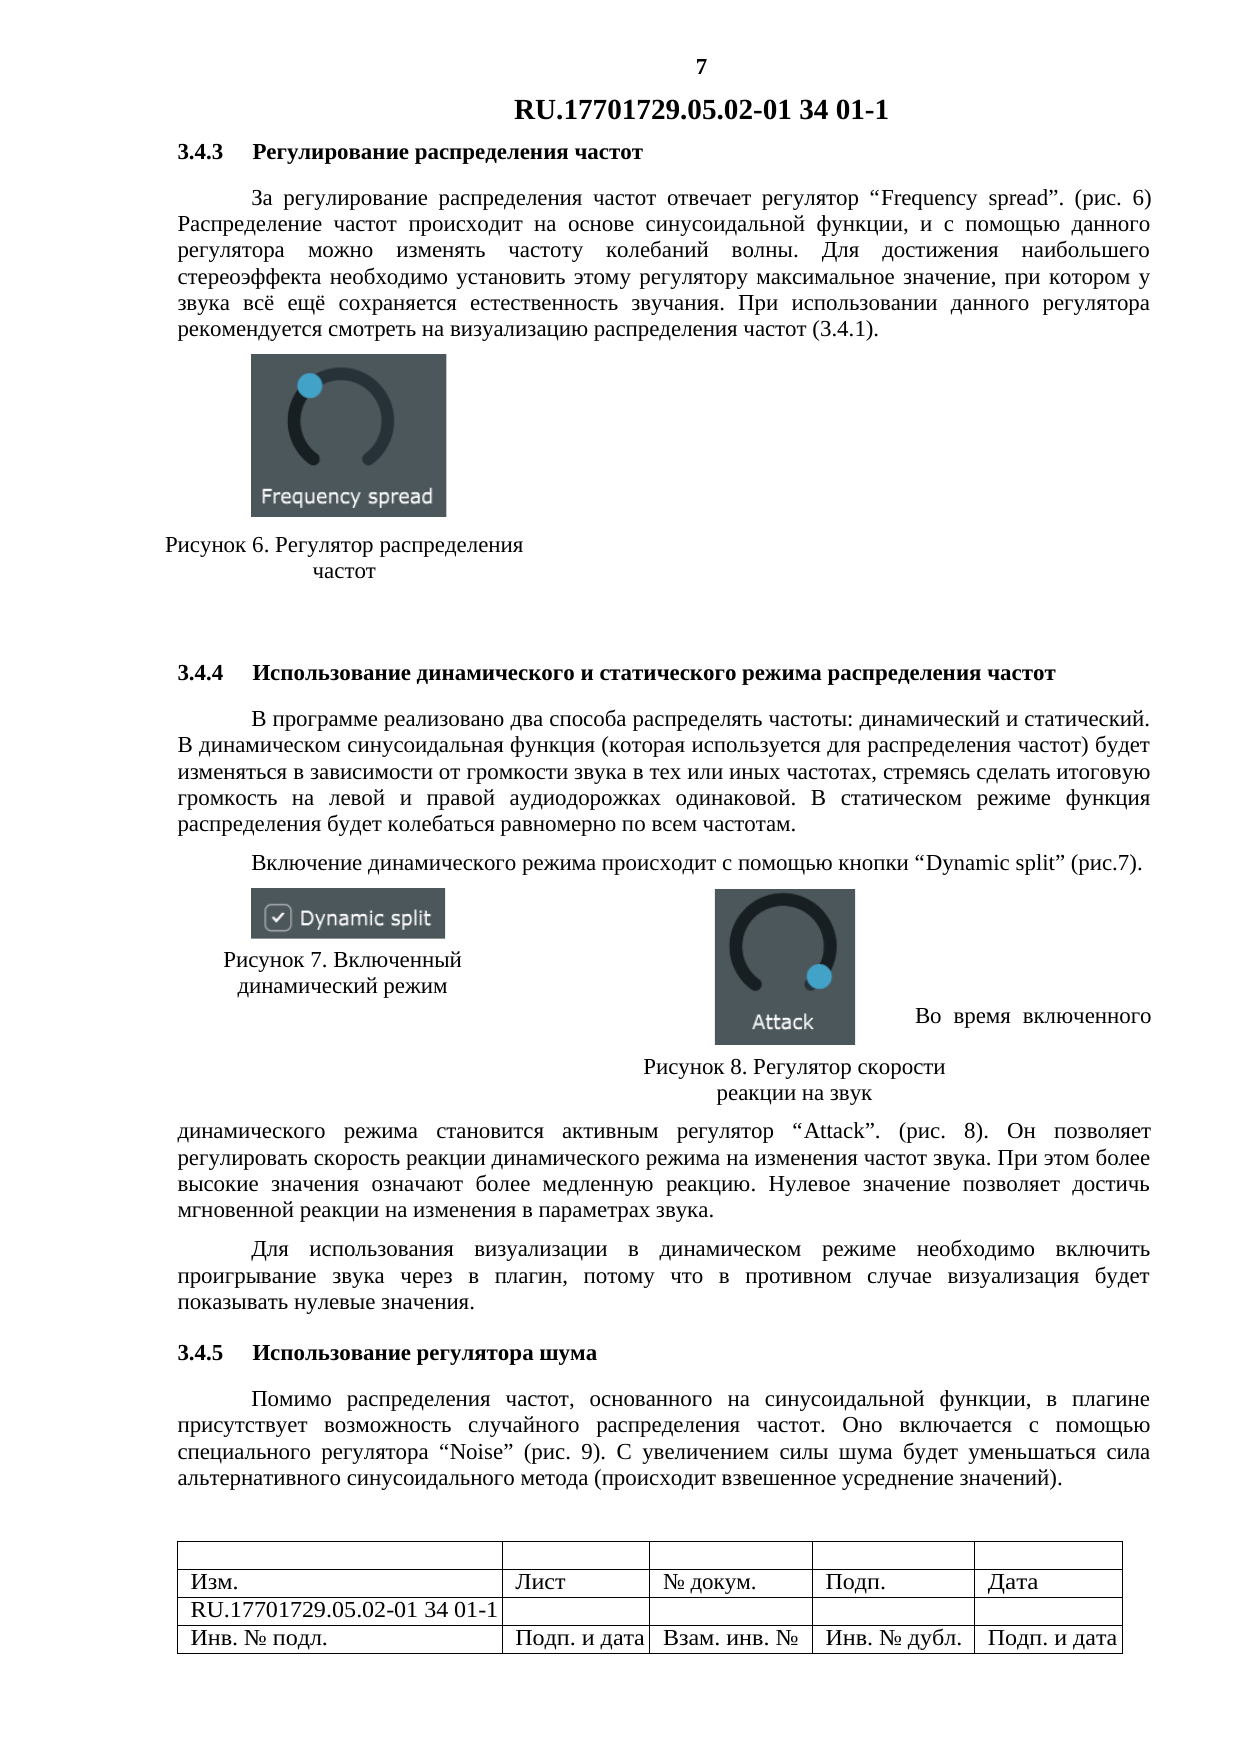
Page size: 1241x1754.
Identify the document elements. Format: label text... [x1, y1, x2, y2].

text Включение динамического режима происходит с помощью кнопки “Dynamic split” (рис.7). [177, 849, 1152, 876]
text За регулирование распределения частот отвечает регулятор “Frequency spread”. (рис. 6) Распределение частот происходит на основе синусоидальной функции, и с помощью данного регулятора можно изменять частоту колебаний волны. Для достижения наибольшего стереоэффекта необходимо установить этому регулятору максимальное значение, при котором у звука всё ещё сохраняется естественность звучания. При использовании данного регулятора рекомендуется смотреть на визуализацию распределения частот (3.4.1). [177, 184, 1152, 342]
subtitle Использование регулятора шума [177, 1339, 1152, 1366]
picture [251, 888, 446, 938]
text В программе реализовано два способа распределять частоты: динамический и статический. В динамическом синусоидальная функция (которая используется для распределения частот) будет изменяться в зависимости от громкости звука в тех или иных частотах, стремясь сделать итоговую громкость на левой и правой аудиодорожках одинаковой. В статическом режиме функция распределения будет колебаться равномерно по всем частотам. [177, 705, 1152, 837]
text Для использования визуализации в динамическом режиме необходимо включить проигрывание звука через в плагин, потому что в противном случае визуализация будет показывать нулевые значения. [177, 1235, 1152, 1314]
text Помимо распределения частот, основанного на синусоидальной функции, в плагине присутствует возможность случайного распределения частот. Оно включается с помощью специального регулятора “Noise” (рис. 9). С увеличением силы шума будет уменьшаться сила альтернативного синусоидального метода (происходит взвешенное усреднение значений). [177, 1385, 1152, 1491]
picture [251, 354, 447, 517]
subtitle Использование динамического и статического режима распределения частот [177, 659, 1152, 686]
subtitle Регулирование распределения частот [177, 138, 1152, 164]
text Во время включенного динамического режима становится активным регулятор “Attack”. (рис. 8). Он позволяет регулировать скорость реакции динамического режима на изменения частот звука. При этом более высокие значения означают более медленную реакцию. Нулевое значение позволяет достичь мгновенной реакции на изменения в параметрах звука. [177, 1002, 1152, 1223]
picture [714, 889, 856, 1045]
